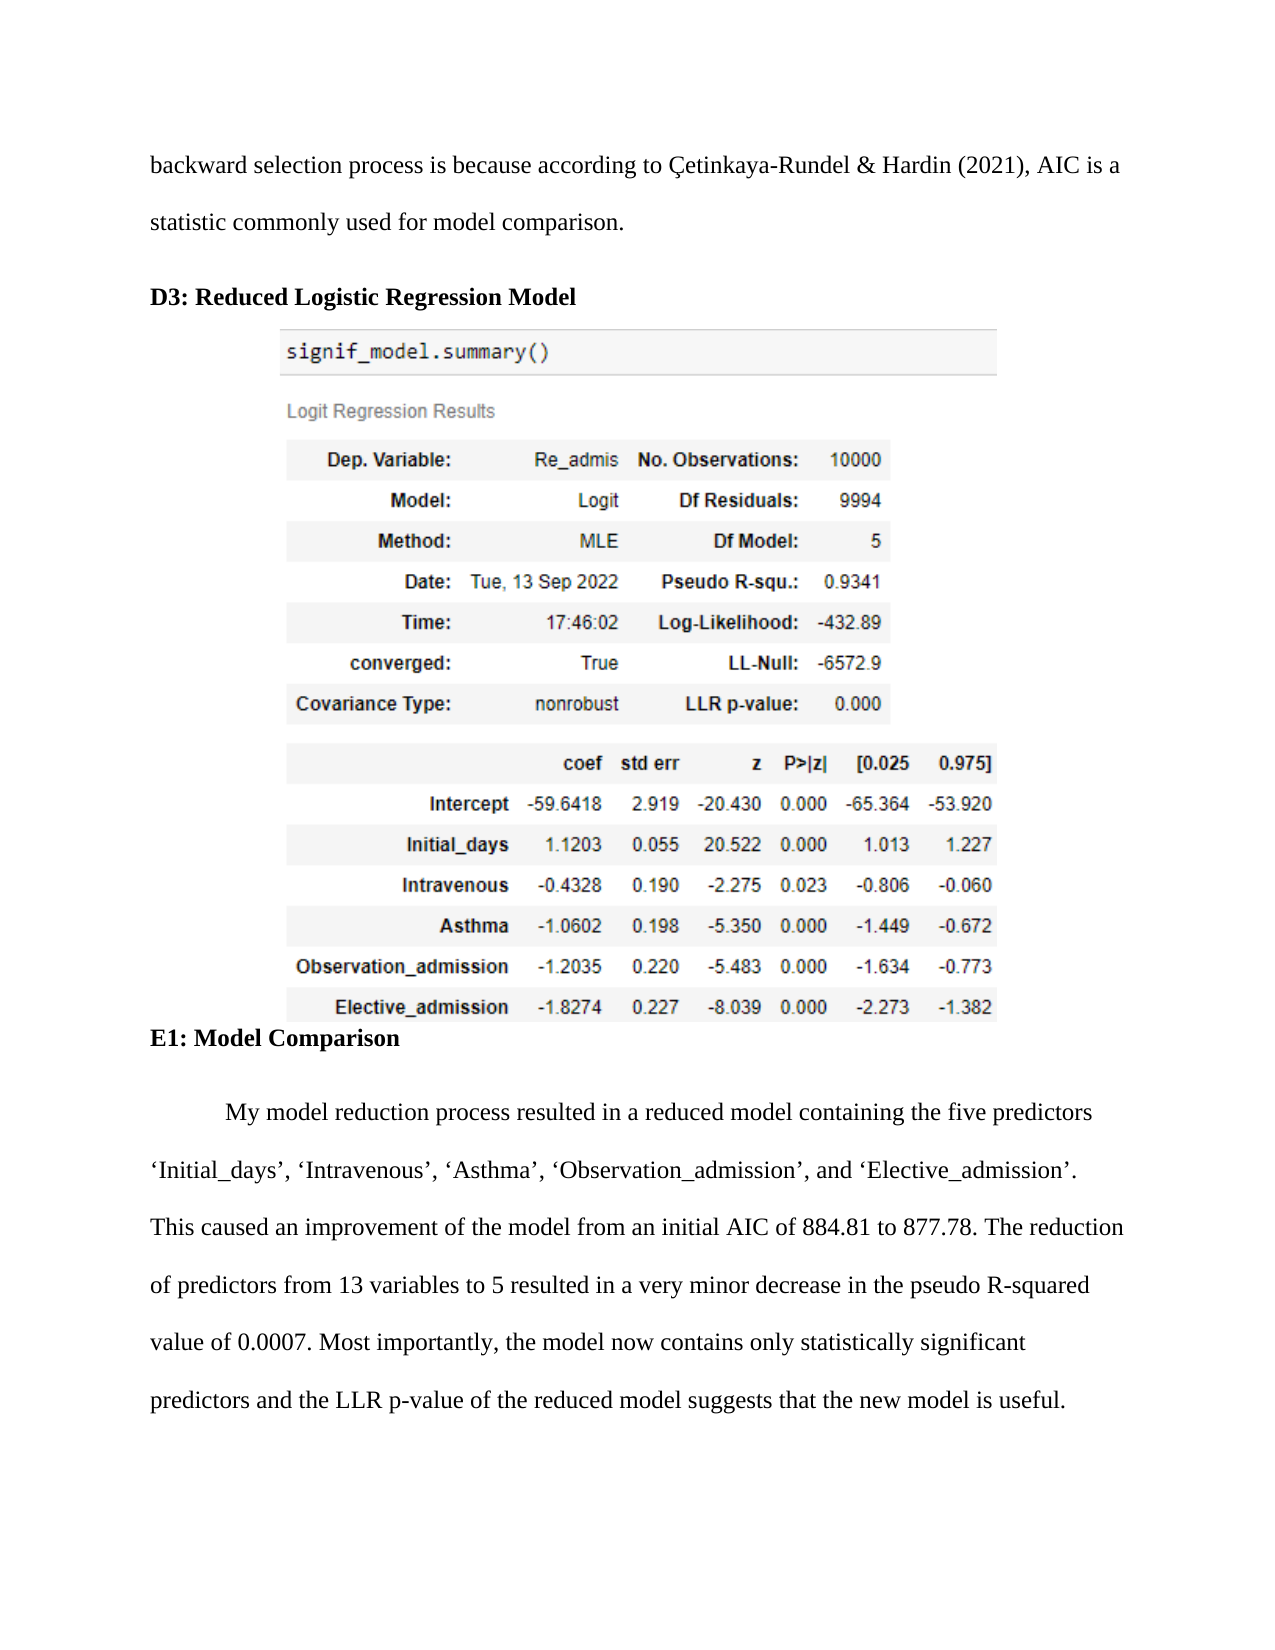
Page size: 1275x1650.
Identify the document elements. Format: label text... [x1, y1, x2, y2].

picture [279, 329, 997, 1022]
text My model reduction process resulted in a reduced model containing the five predictors ‘Initial_days’, ‘Intravenous’, ‘Asthma’, ‘Observation_admission’, and ‘Elective_admission’. This caused an improvement of the model from an initial AIC of 884.81 to 877.78. The reduction of predictors from 13 variables to 5 resulted in a very minor decrease in the pseudo R-squared value of 0.0007. Most importantly, the model now contains only statistically significant predictors and the LLR p-value of the reduced model suggests that the new model is useful. [150, 1097, 1125, 1414]
text E1: Model Comparison [150, 1023, 1125, 1052]
text D3: Reduced Logistic Regression Model [150, 282, 1125, 310]
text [150, 150, 1125, 236]
